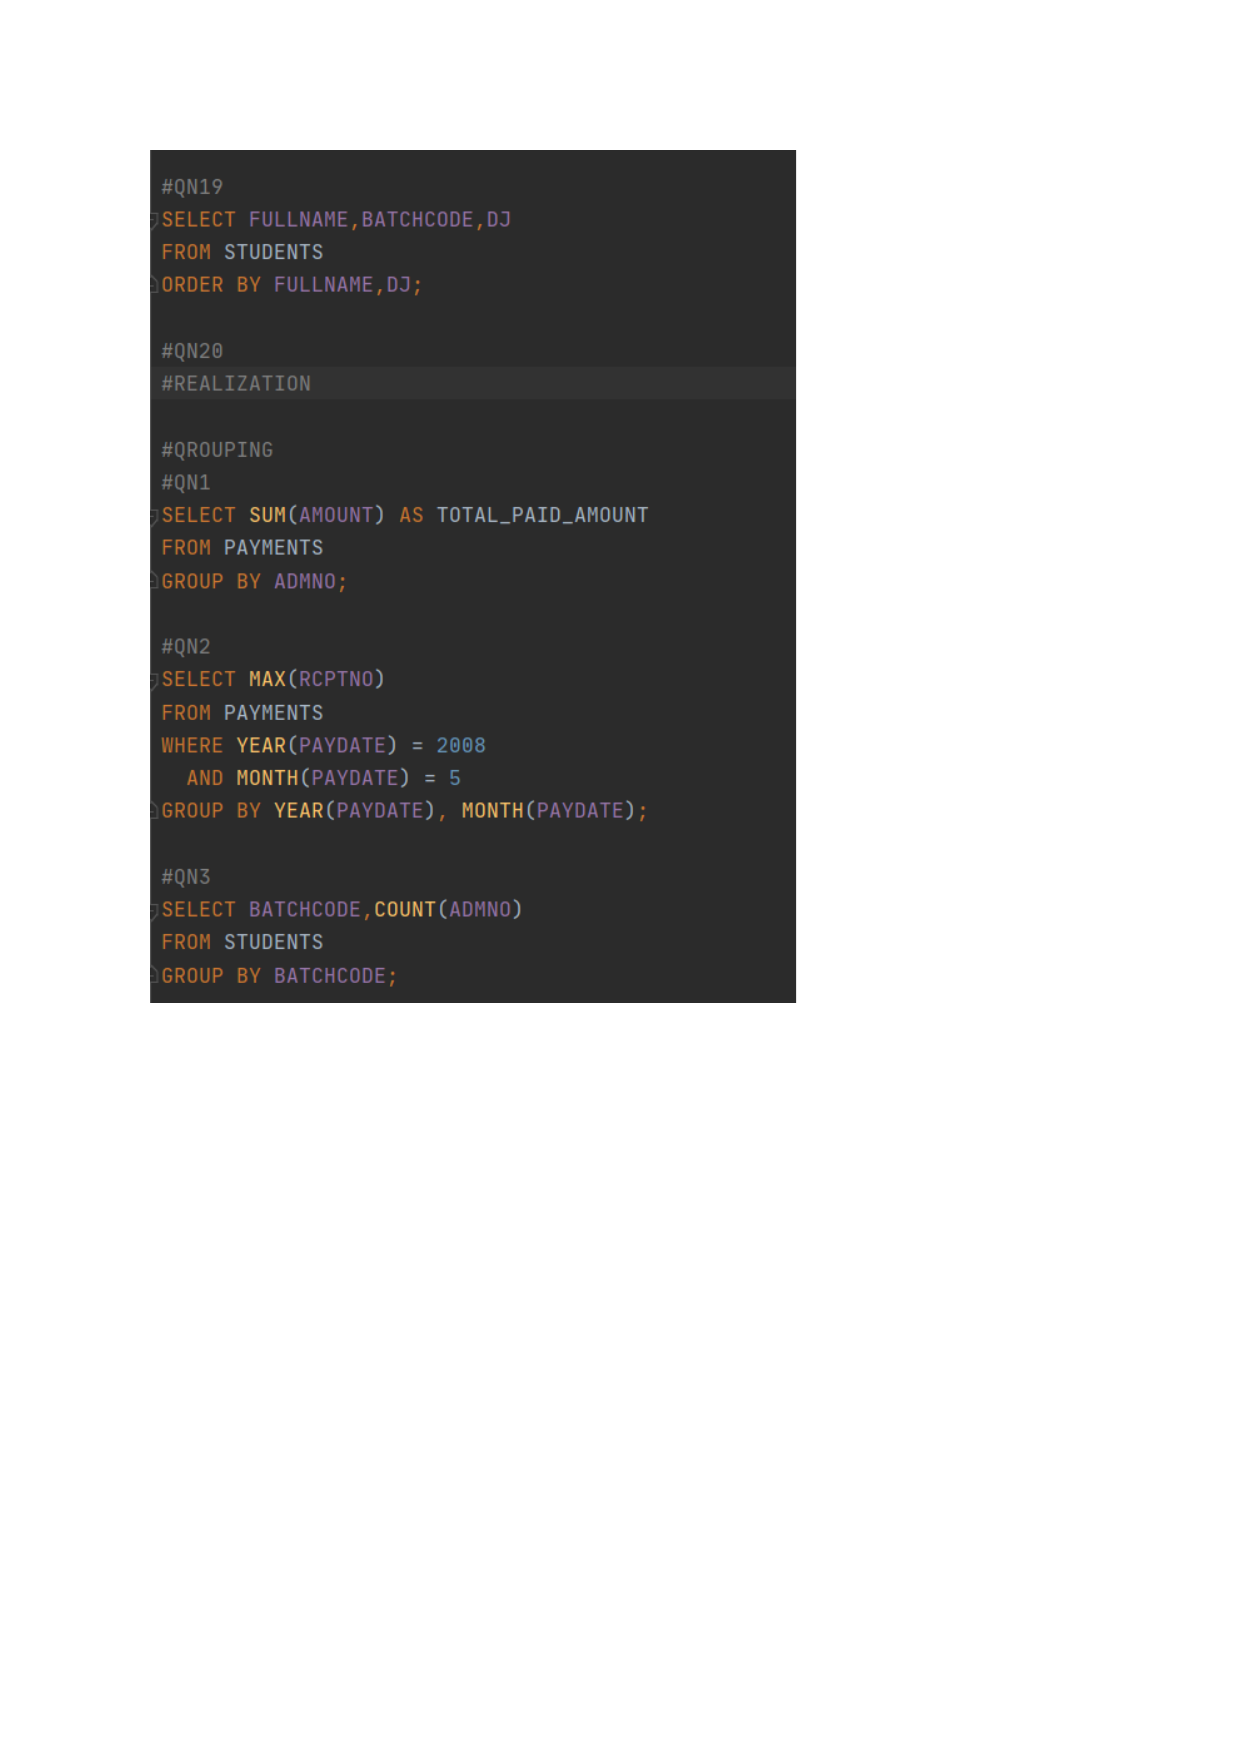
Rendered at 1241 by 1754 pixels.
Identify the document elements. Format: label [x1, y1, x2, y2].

picture [150, 150, 797, 1003]
